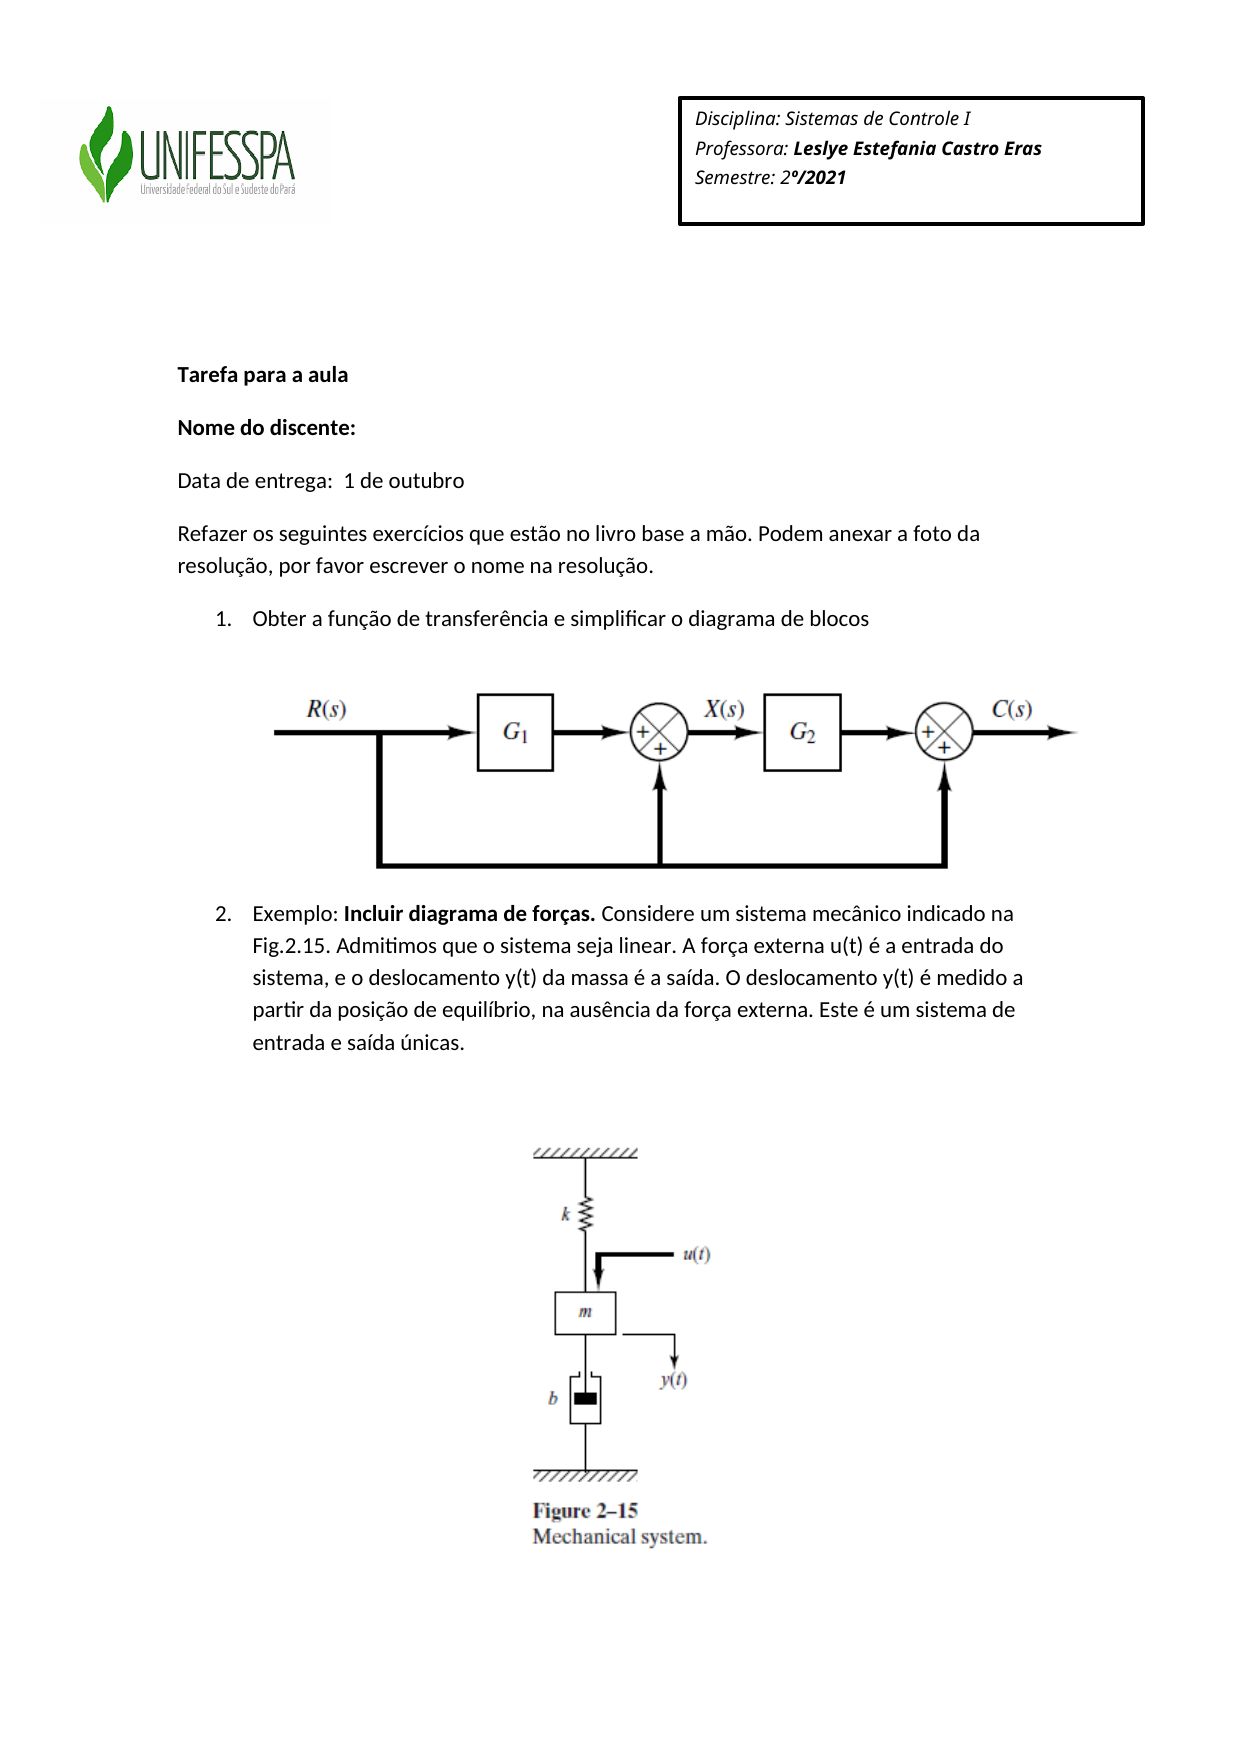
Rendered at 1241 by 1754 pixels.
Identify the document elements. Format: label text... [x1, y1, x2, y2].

text Refazer os seguintes exercícios que estão no livro base a mão. Podem anexar a foto da resolução, por favor escrever o nome na resolução. [177, 519, 1063, 579]
text Nome do discente: [177, 413, 1063, 441]
picture [40, 98, 333, 225]
list Exemplo: Incluir diagrama de forças. Considere um sistema mecânico indicado na Fig.2.15. Admitimos que o sistema seja linear. A força externa u(t) é a entrada do sistema, e o deslocamento y(t) da massa é a saída. O deslocamento y(t) é medido a partir da posição de equilíbrio, na ausência da força externa. Este é um sistema de entrada e saída únicas. [215, 899, 1063, 1056]
picture [252, 636, 1138, 895]
list Obter a função de transferência e simplificar o diagrama de blocos [215, 604, 1063, 632]
text Tarefa para a aula [177, 360, 1063, 388]
text Data de entrega: 1 de outubro [177, 466, 1063, 494]
picture [520, 1112, 721, 1562]
